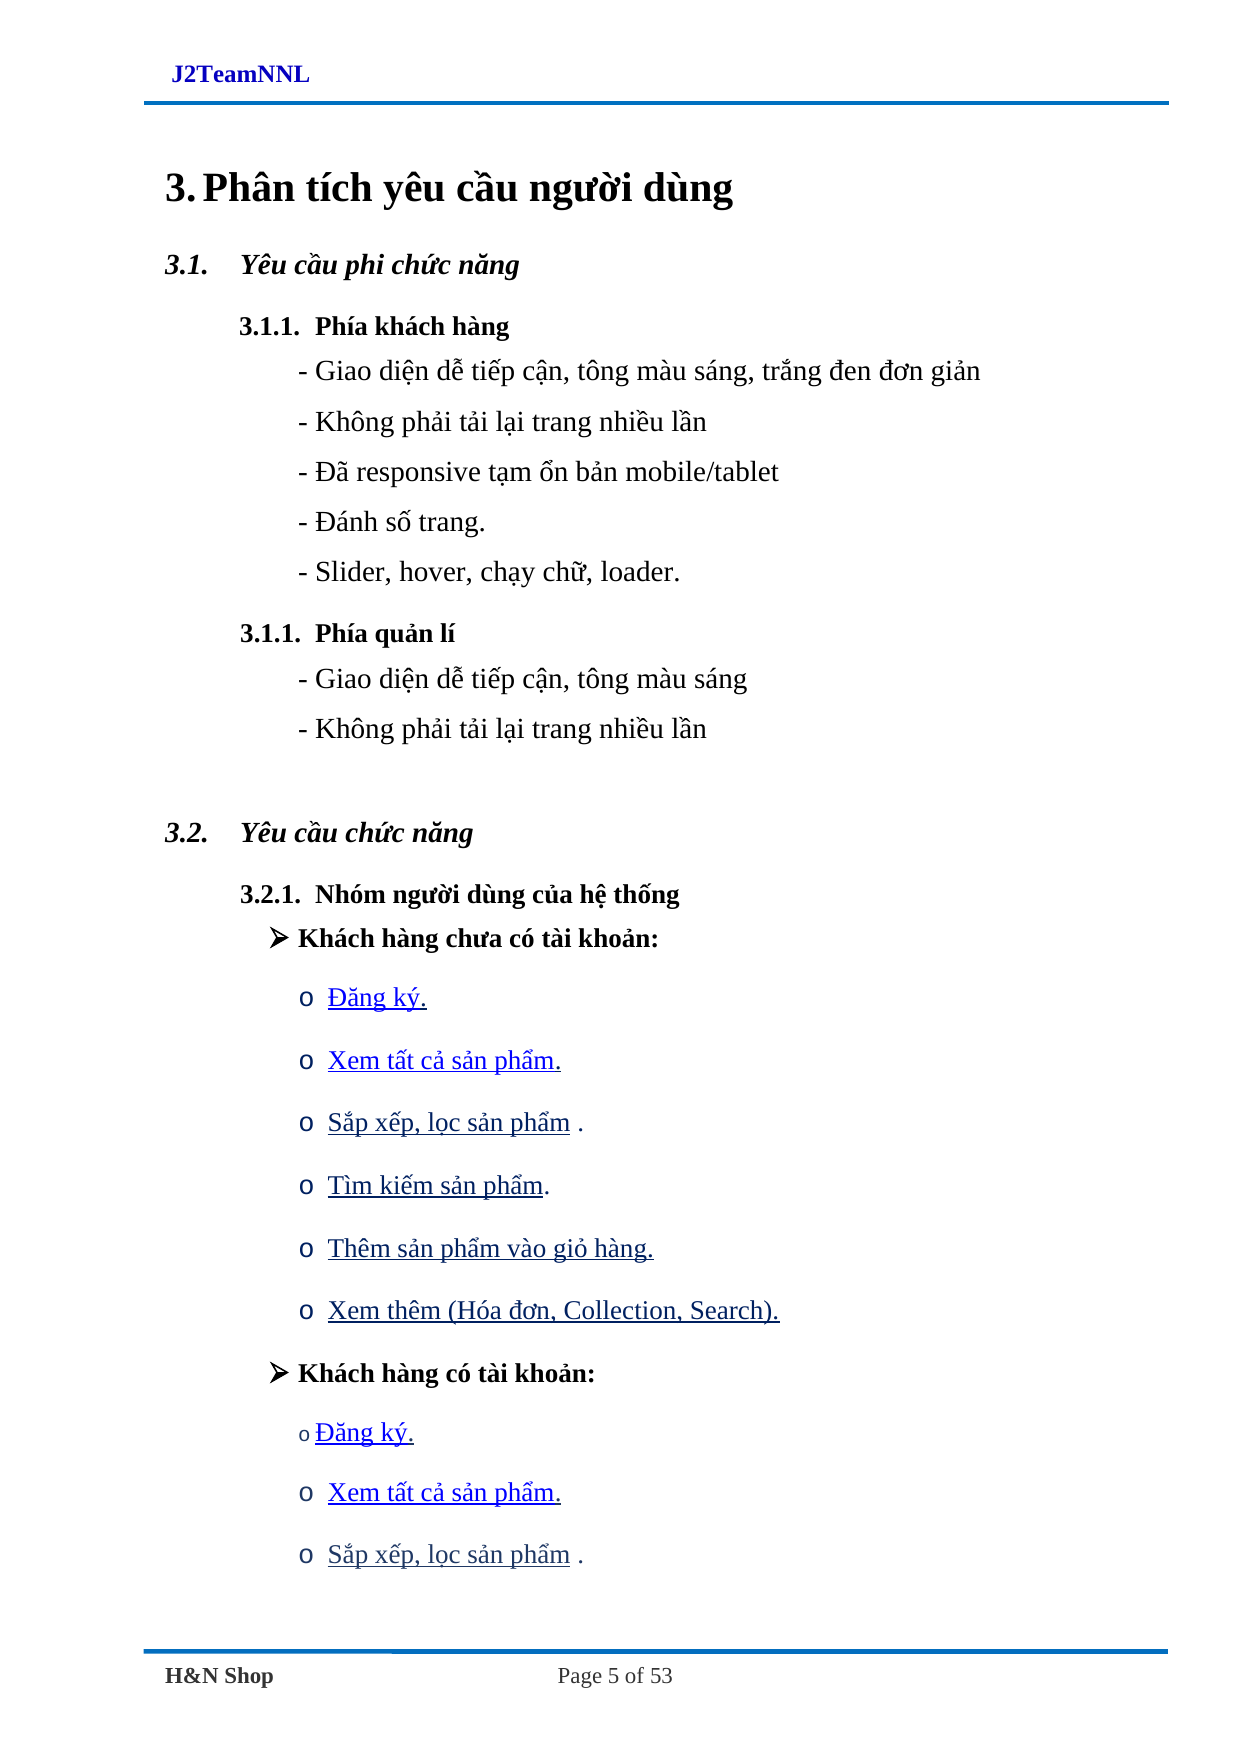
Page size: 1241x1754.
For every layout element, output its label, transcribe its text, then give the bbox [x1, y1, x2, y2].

list - Giao diện dễ tiếp cận, tông màu sáng, trắng đen đơn giản - Không phải tải lại trang nhiều lần - Đã responsive tạm ổn bản mobile/tablet - Đánh số trang. - Slider, hover, chạy chữ, loader. [298, 353, 1090, 588]
list Khách hàng có tài khoản: [268, 1357, 1090, 1388]
subtitle Yêu cầu chức năng [165, 815, 1090, 849]
list Tìm kiếm sản phẩm. [298, 1169, 1090, 1202]
list Sắp xếp, lọc sản phẩm . [298, 1106, 1090, 1140]
list Thêm sản phẩm vào giỏ hàng. [298, 1232, 1090, 1265]
subtitle Phía quản lí [240, 617, 1090, 648]
list Xem tất cả sản phẩm. [298, 1476, 1090, 1509]
subtitle Yêu cầu phi chức năng [165, 247, 1090, 280]
subtitle Nhóm người dùng của hệ thống [240, 878, 1090, 909]
subtitle Phân tích yêu cầu người dùng [165, 162, 1090, 210]
list Xem thêm (Hóa đơn, Collection, Search). [298, 1294, 1090, 1328]
text - Giao diện dễ tiếp cận, tông màu sáng - Không phải tải lại trang nhiều lần [298, 661, 1090, 745]
list Xem tất cả sản phẩm. [298, 1044, 1090, 1077]
list Khách hàng chưa có tài khoản: [268, 922, 1090, 953]
list Đăng ký. [298, 981, 1090, 1015]
list Đăng ký. [298, 1416, 1090, 1448]
list Sắp xếp, lọc sản phẩm . [298, 1539, 1090, 1572]
list Phía khách hàng [239, 310, 1090, 341]
